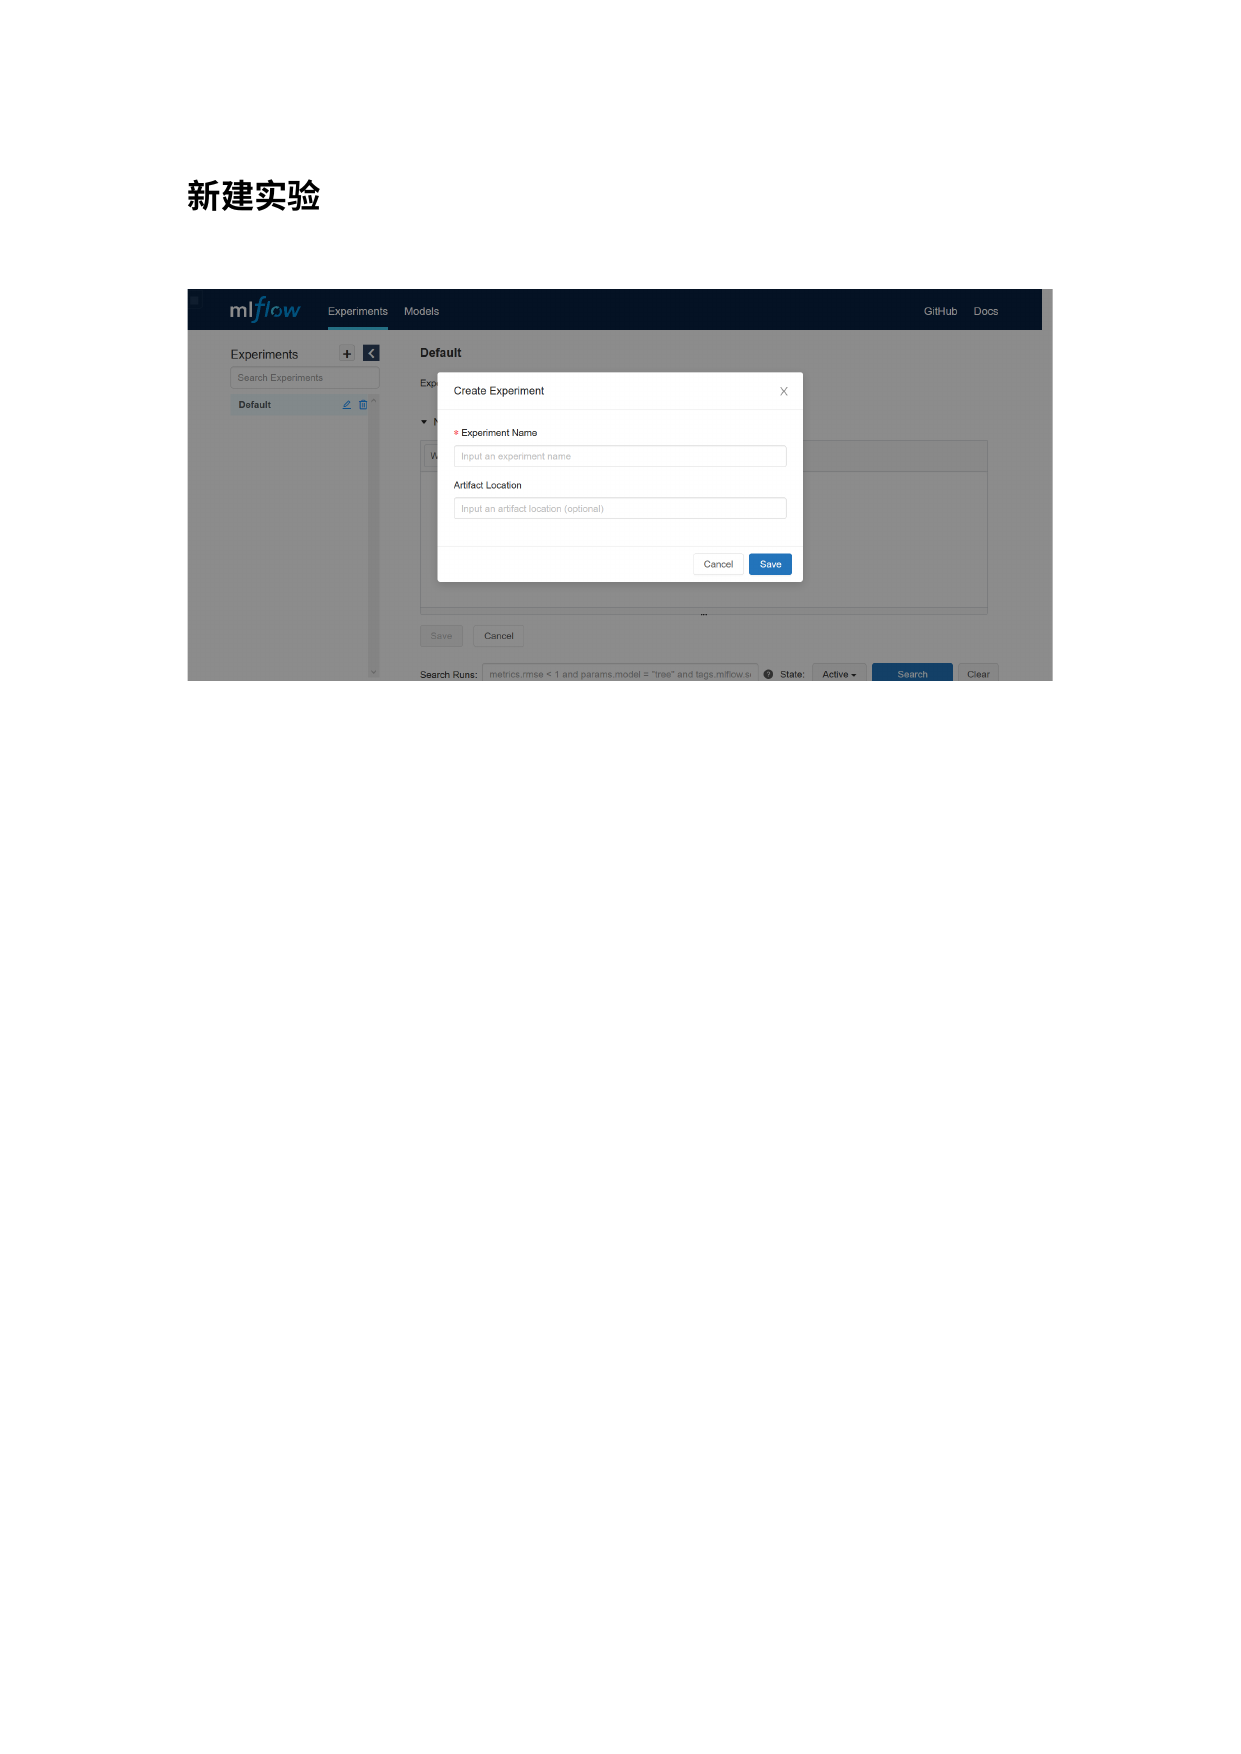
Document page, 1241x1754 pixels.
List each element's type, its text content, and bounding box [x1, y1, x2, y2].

picture [187, 289, 1053, 681]
subtitle 新建实验 [187, 162, 1053, 227]
